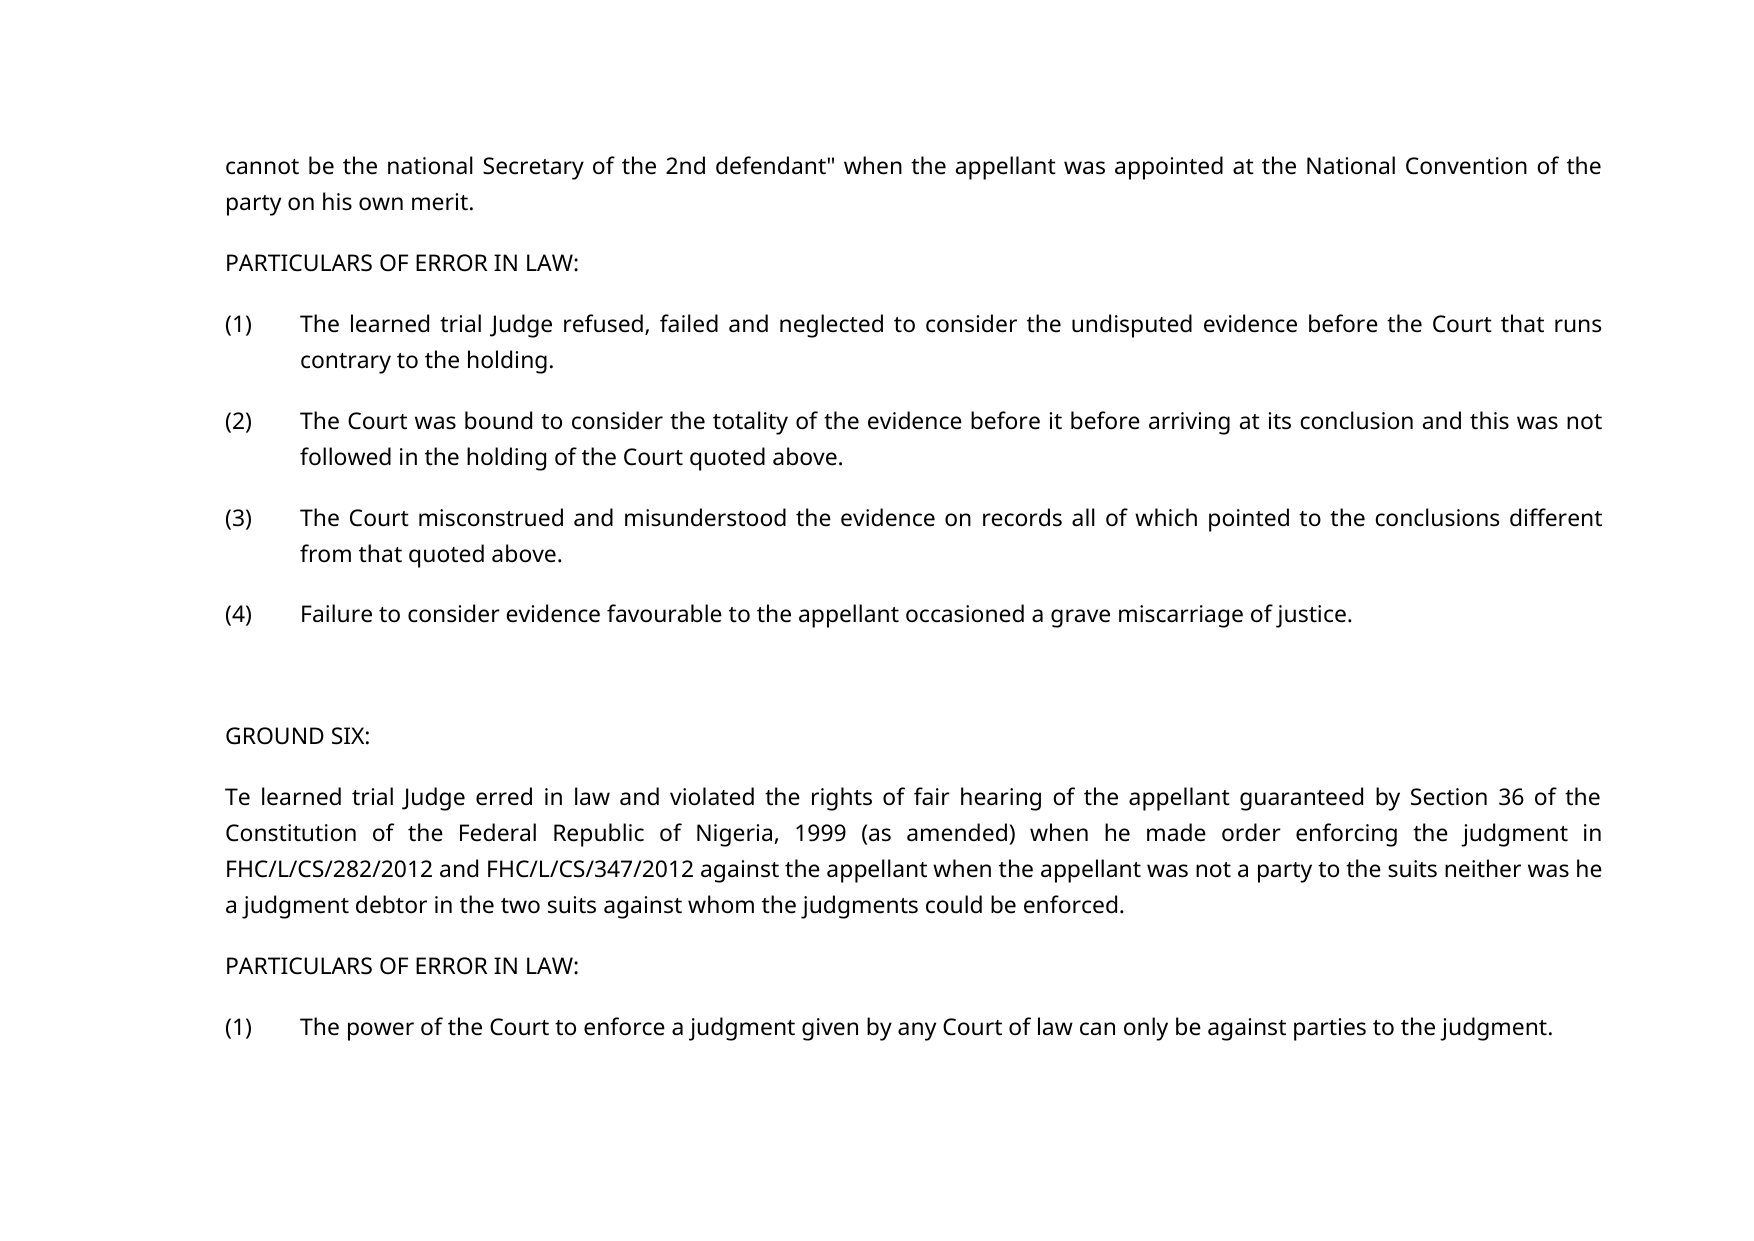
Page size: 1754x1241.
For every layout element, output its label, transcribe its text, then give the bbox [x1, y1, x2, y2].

text (2) The Court was bound to consider the totality of the evidence before it before arriving at its conclusion and this was not followed in the holding of the Court quoted above. [225, 405, 1604, 472]
text Te learned trial Judge erred in law and violated the rights of fair hearing of the appellant guaranteed by Section 36 of the Constitution of the Federal Republic of Nigeria, 1999 (as amended) when he made order enforcing the judgment in FHC/L/CS/282/2012 and FHC/L/CS/347/2012 against the appellant when the appellant was not a party to the suits neither was he a judgment debtor in the two suits against whom the judgments could be enforced. [225, 781, 1604, 920]
text (4) Failure to consider evidence favourable to the appellant occasioned a grave miscarriage of justice. [225, 598, 1604, 630]
text GROUND SIX: [225, 720, 1604, 752]
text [225, 150, 1604, 217]
text (1) The power of the Court to enforce a judgment given by any Court of law can only be against parties to the judgment. [225, 1011, 1604, 1042]
text (3) The Court misconstrued and misunderstood the evidence on records all of which pointed to the conclusions different from that quoted above. [225, 502, 1604, 569]
text PARTICULARS OF ERROR IN LAW: [225, 950, 1604, 981]
text PARTICULARS OF ERROR IN LAW: [225, 247, 1604, 278]
text (1) The learned trial Judge refused, failed and neglected to consider the undisputed evidence before the Court that runs contrary to the holding. [225, 308, 1604, 375]
